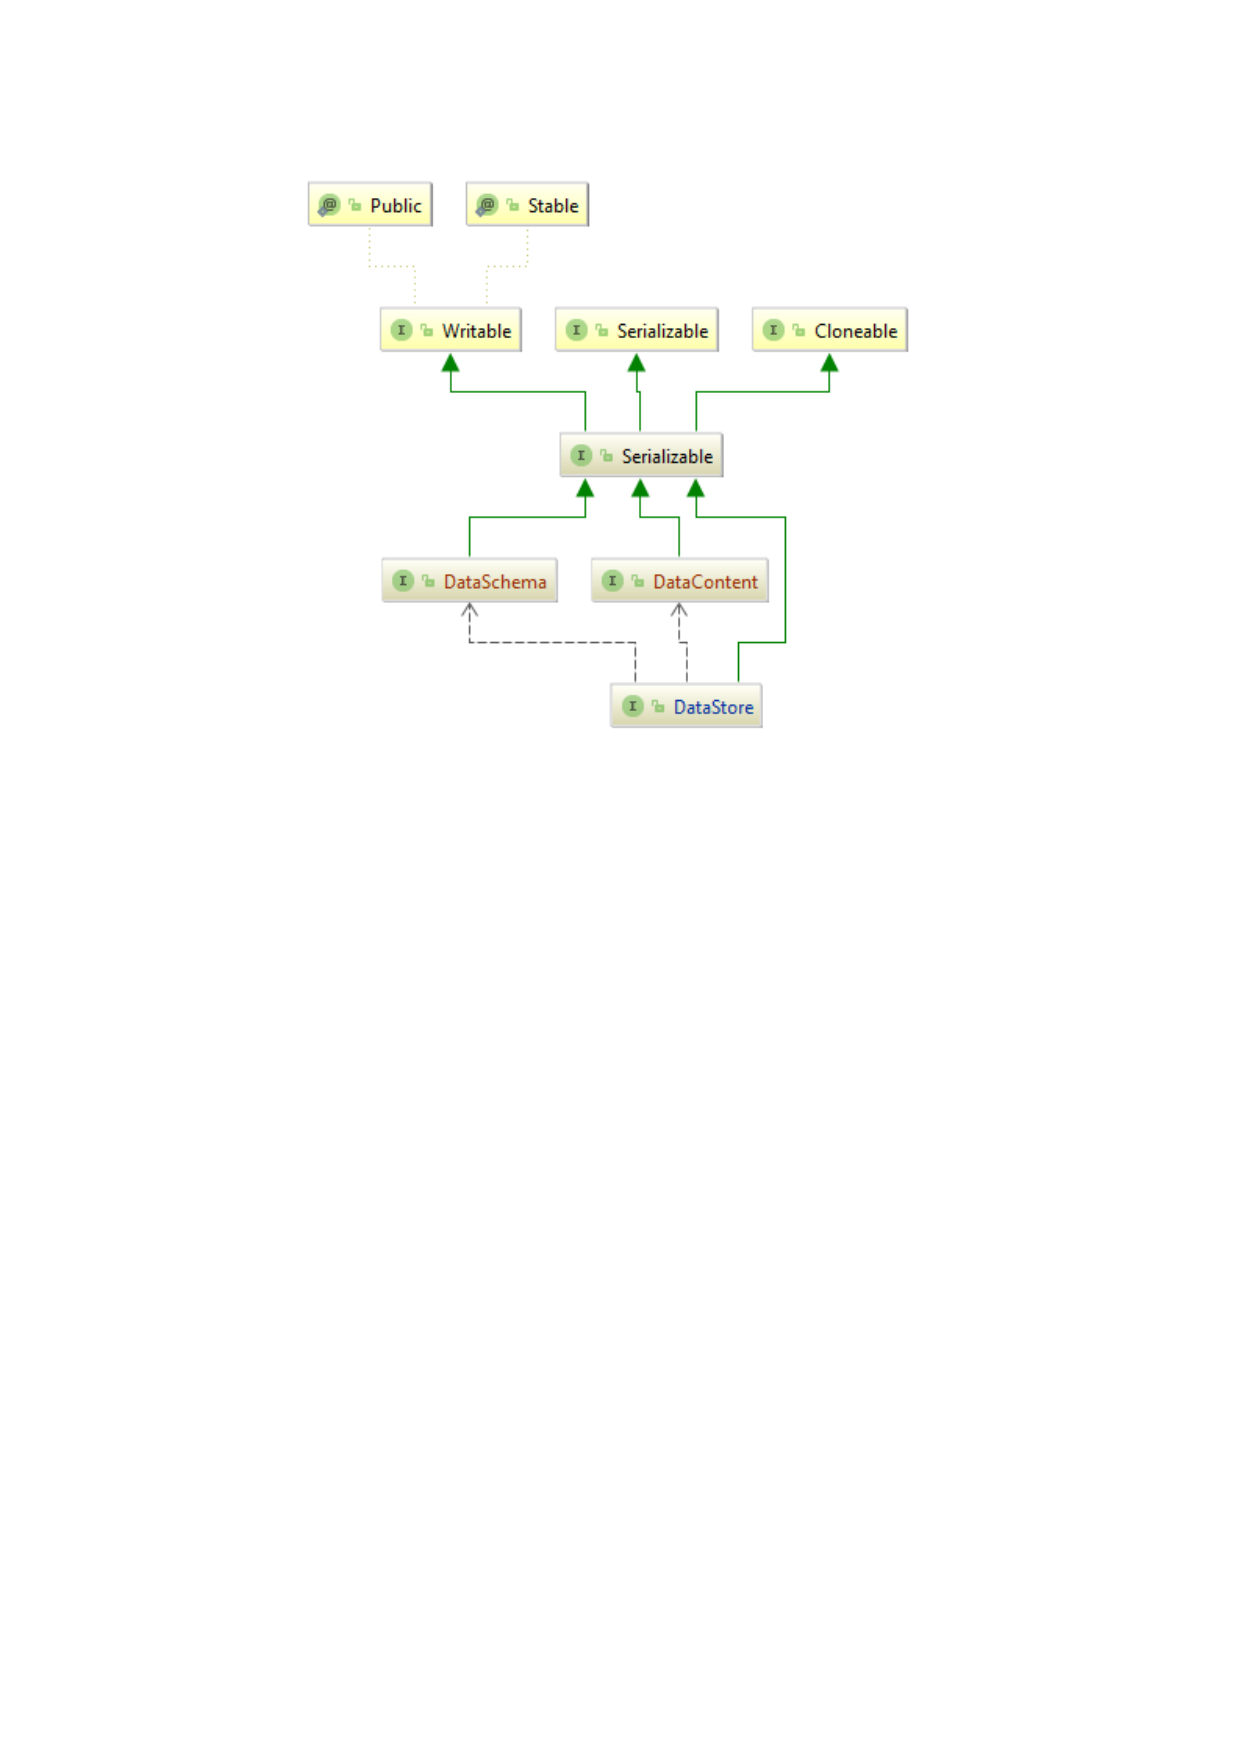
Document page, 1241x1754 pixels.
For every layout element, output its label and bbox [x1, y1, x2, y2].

picture [280, 162, 960, 758]
